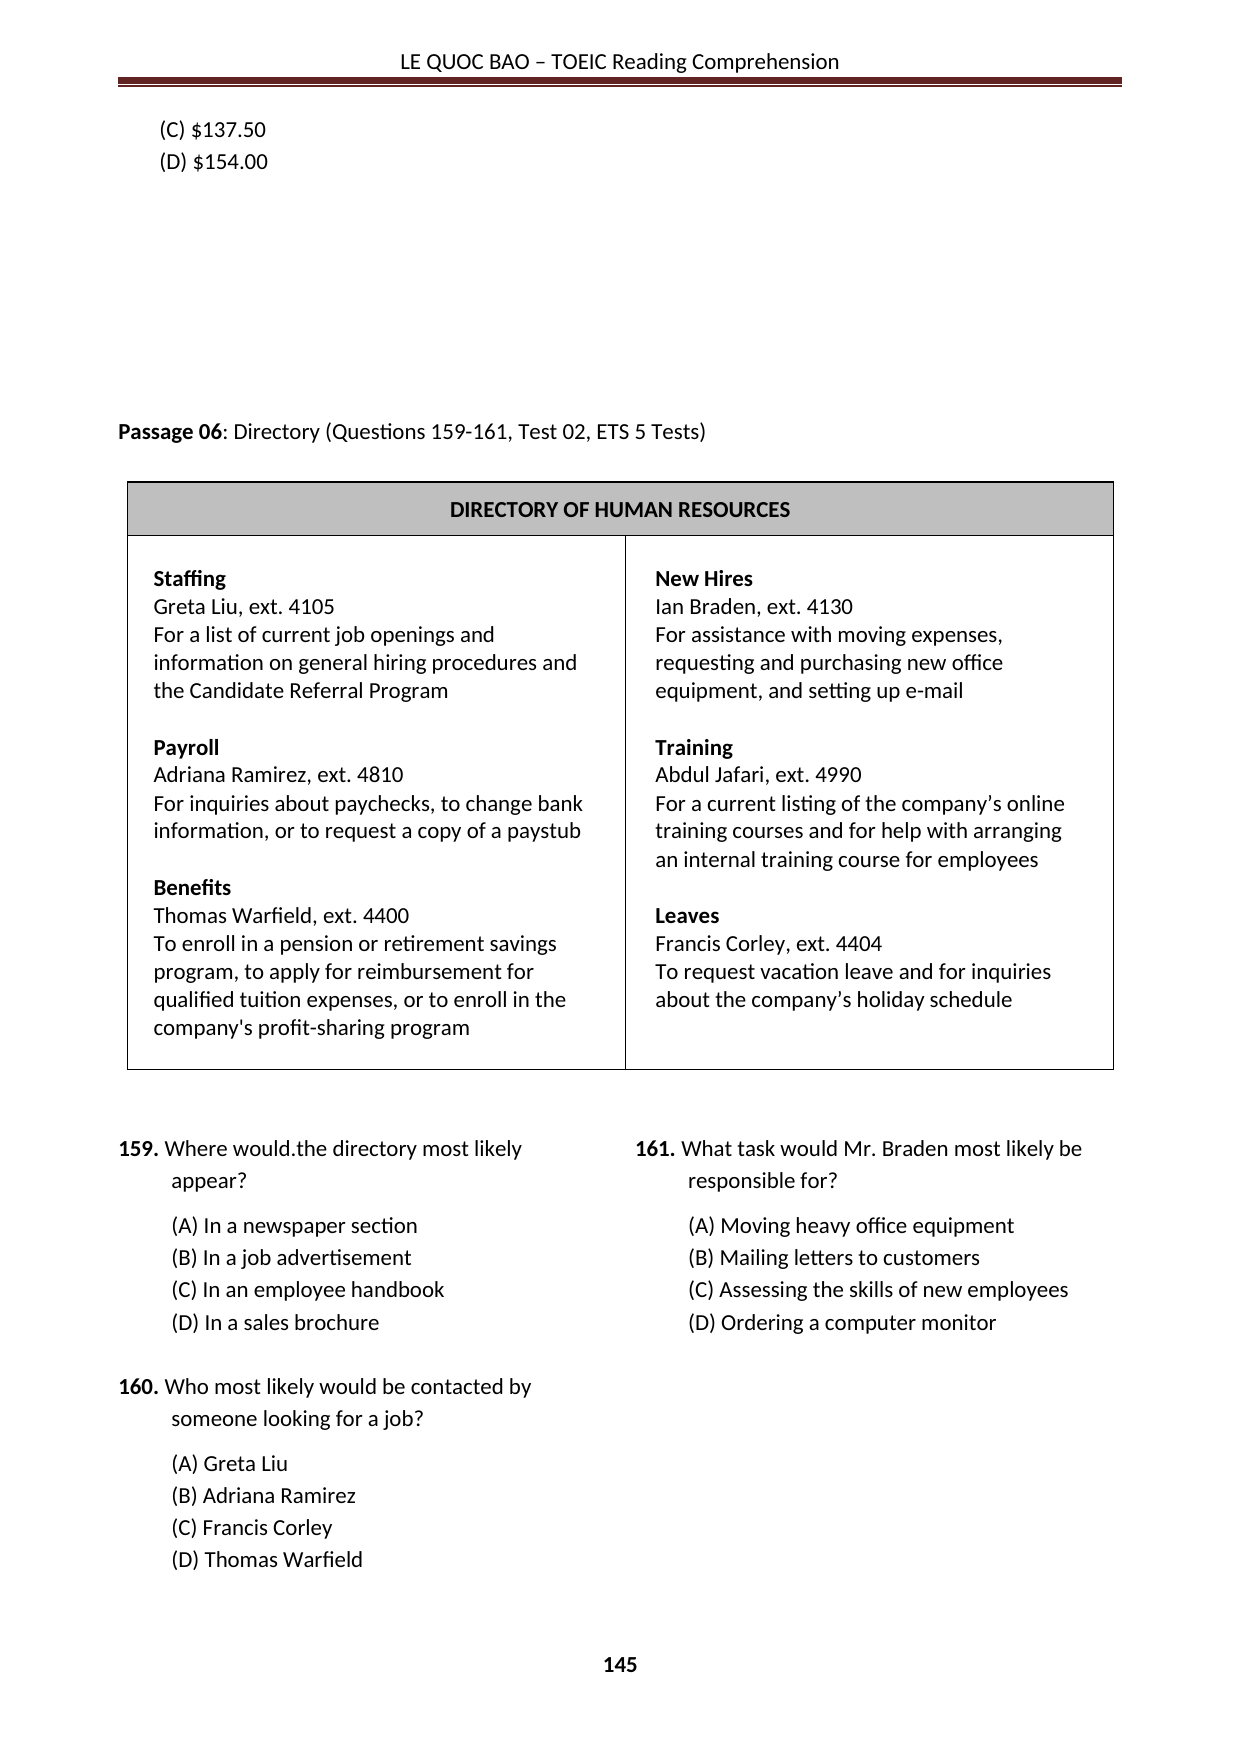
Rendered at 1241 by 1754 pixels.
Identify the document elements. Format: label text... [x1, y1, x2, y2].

text someone looking for a job? [171, 1404, 605, 1432]
table_cell Staffing Greta Liu, ext. 4105 For a list of current job openings and information on general hiring procedures and the Candidate Referral Program Payroll Adriana Ramirez, ext. 4810 For inquiries about paychecks, to change bank information, or to request a copy of a paystub Benefits Thomas Warfield, ext. 4400 To enroll in a pension or retirement savings program, to apply for reimbursement for qualified tuition expenses, or to enroll in the company's profit-sharing program [128, 536, 625, 1069]
text (A) In a newspaper section (B) In a job advertisement (C) In an employee handbook (D) In a sales brochure [171, 1211, 605, 1336]
text 160. Who most likely would be contacted by [118, 1340, 605, 1400]
text (C) $137.50 (D) $154.00 [118, 115, 605, 175]
text 161. What task would Mr. Braden most likely be [635, 1134, 1122, 1162]
text responsible for? [688, 1166, 1122, 1194]
text (A) Moving heavy office equipment (B) Mailing letters to customers (C) Assessing the skills of new employees (D) Ordering a computer monitor [688, 1211, 1122, 1336]
table_header DIRECTORY OF HUMAN RESOURCES [128, 483, 1113, 535]
text appear? [171, 1166, 605, 1194]
text (A) Greta Liu (B) Adriana Ramirez (C) Francis Corley (D) Thomas Warfield [171, 1449, 605, 1573]
table_cell New Hires Ian Braden, ext. 4130 For assistance with moving expenses, requesting and purchasing new office equipment, and setting up e-mail Training Abdul Jafari, ext. 4990 For a current listing of the company’s online training courses and for help with arranging an internal training course for employees Leaves Francis Corley, ext. 4404 To request vacation leave and for inquiries about the company’s holiday schedule [626, 536, 1113, 1069]
text 159. Where would.the directory most likely [118, 1134, 605, 1162]
text Passage 06: Directory (Questions 159-161, Test 02, ETS 5 Tests) [118, 417, 1122, 445]
